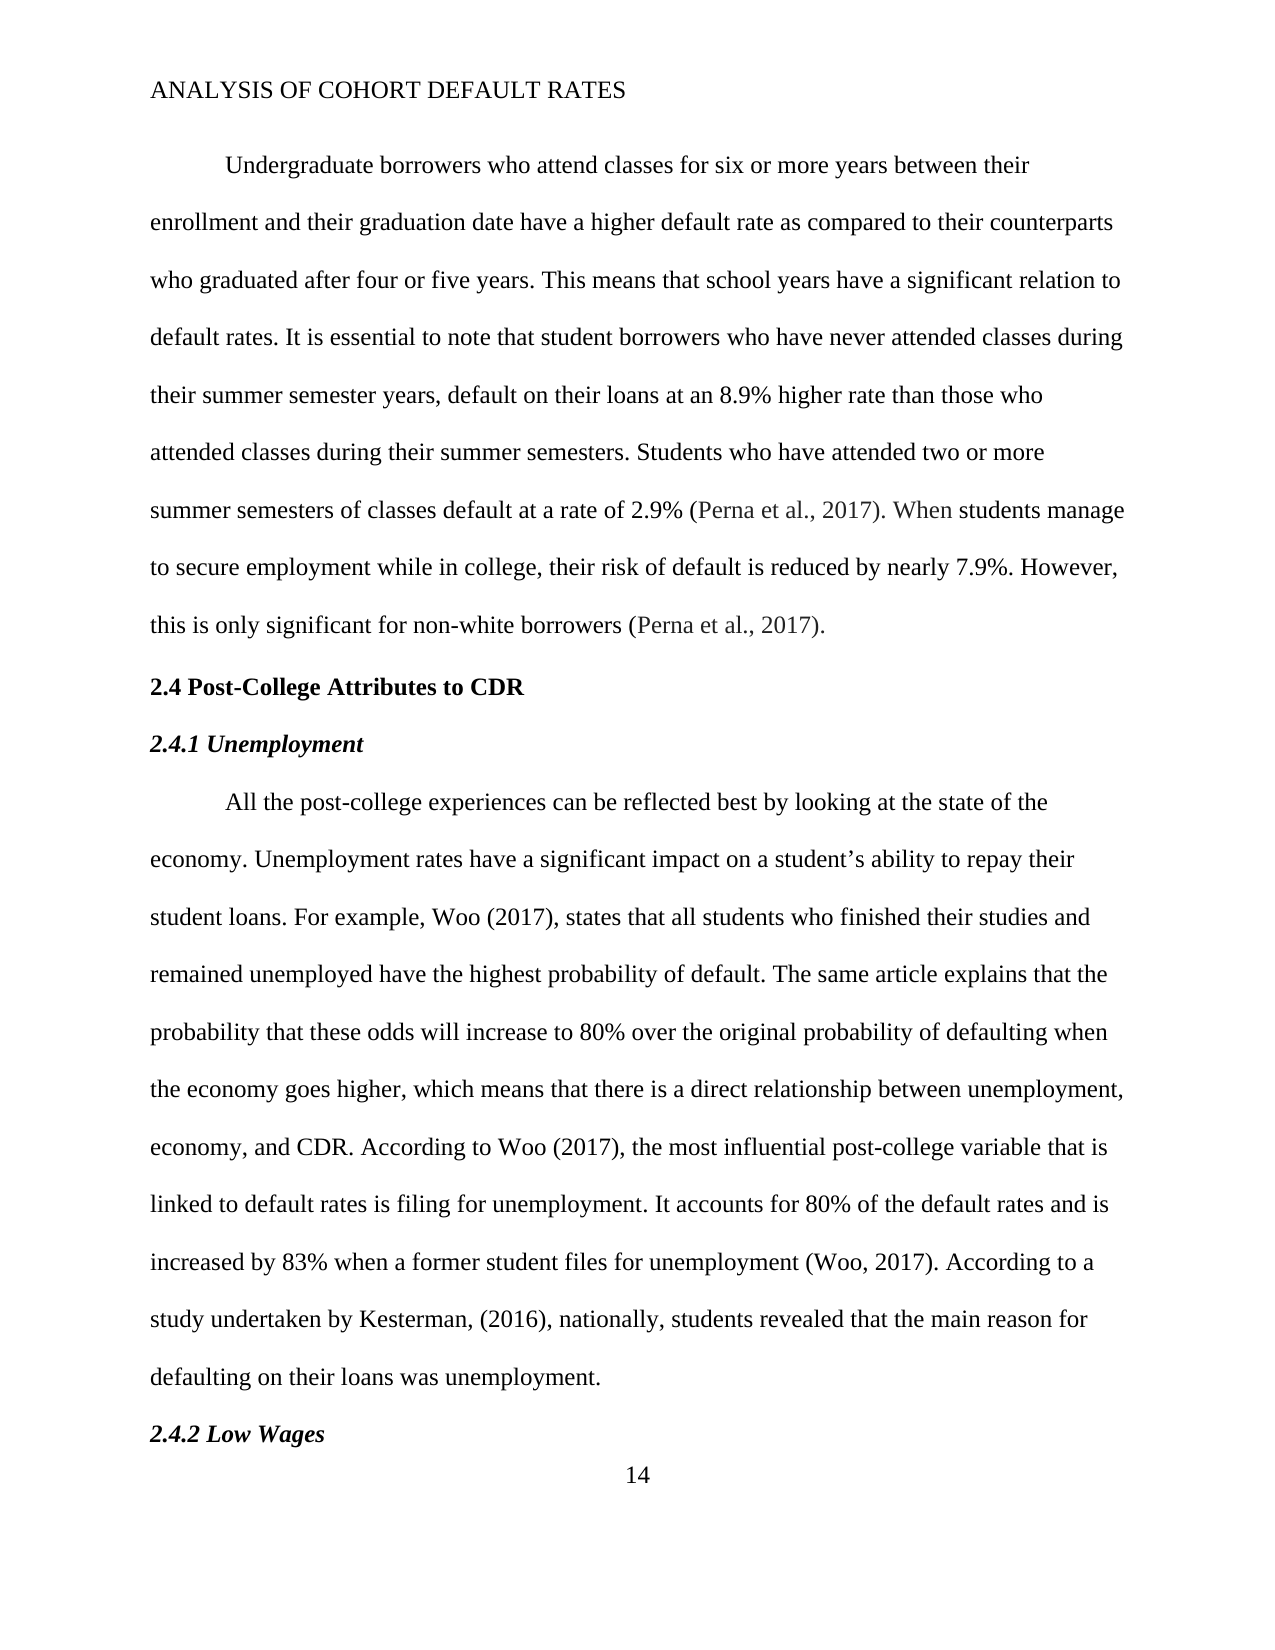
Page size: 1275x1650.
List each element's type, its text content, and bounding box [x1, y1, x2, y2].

subtitle 2.4.1 Unemployment [150, 729, 1125, 758]
text All the post-college experiences can be reflected best by looking at the state of the economy. Unemployment rates have a significant impact on a student’s ability to repay their student loans. For example, Woo (2017), states that all students who finished their studies and remained unemployed have the highest probability of default. The same article explains that the probability that these odds will increase to 80% over the original probability of defaulting when the economy goes higher, which means that there is a direct relationship between unemployment, economy, and CDR. According to Woo (2017), the most influential post-college variable that is linked to default rates is filing for unemployment. It accounts for 80% of the default rates and is increased by 83% when a former student files for unemployment (Woo, 2017). According to a study undertaken by Kesterman, (2016), nationally, students revealed that the main reason for defaulting on their loans was unemployment. [150, 787, 1125, 1390]
text Undergraduate borrowers who attend classes for six or more years between their enrollment and their graduation date have a higher default rate as compared to their counterparts who graduated after four or five years. This means that school years have a significant relation to default rates. It is essential to note that student borrowers who have never attended classes during their summer semester years, default on their loans at an 8.9% higher rate than those who attended classes during their summer semesters. Students who have attended two or more summer semesters of classes default at a rate of 2.9% (Perna et al., 2017). When students manage to secure employment while in college, their risk of default is reduced by nearly 7.9%. However, this is only significant for non-white borrowers (Perna et al., 2017). [150, 150, 1125, 639]
subtitle 2.4 Post-College Attributes to CDR [150, 672, 1125, 700]
subtitle 2.4.2 Low Wages [150, 1419, 1125, 1448]
